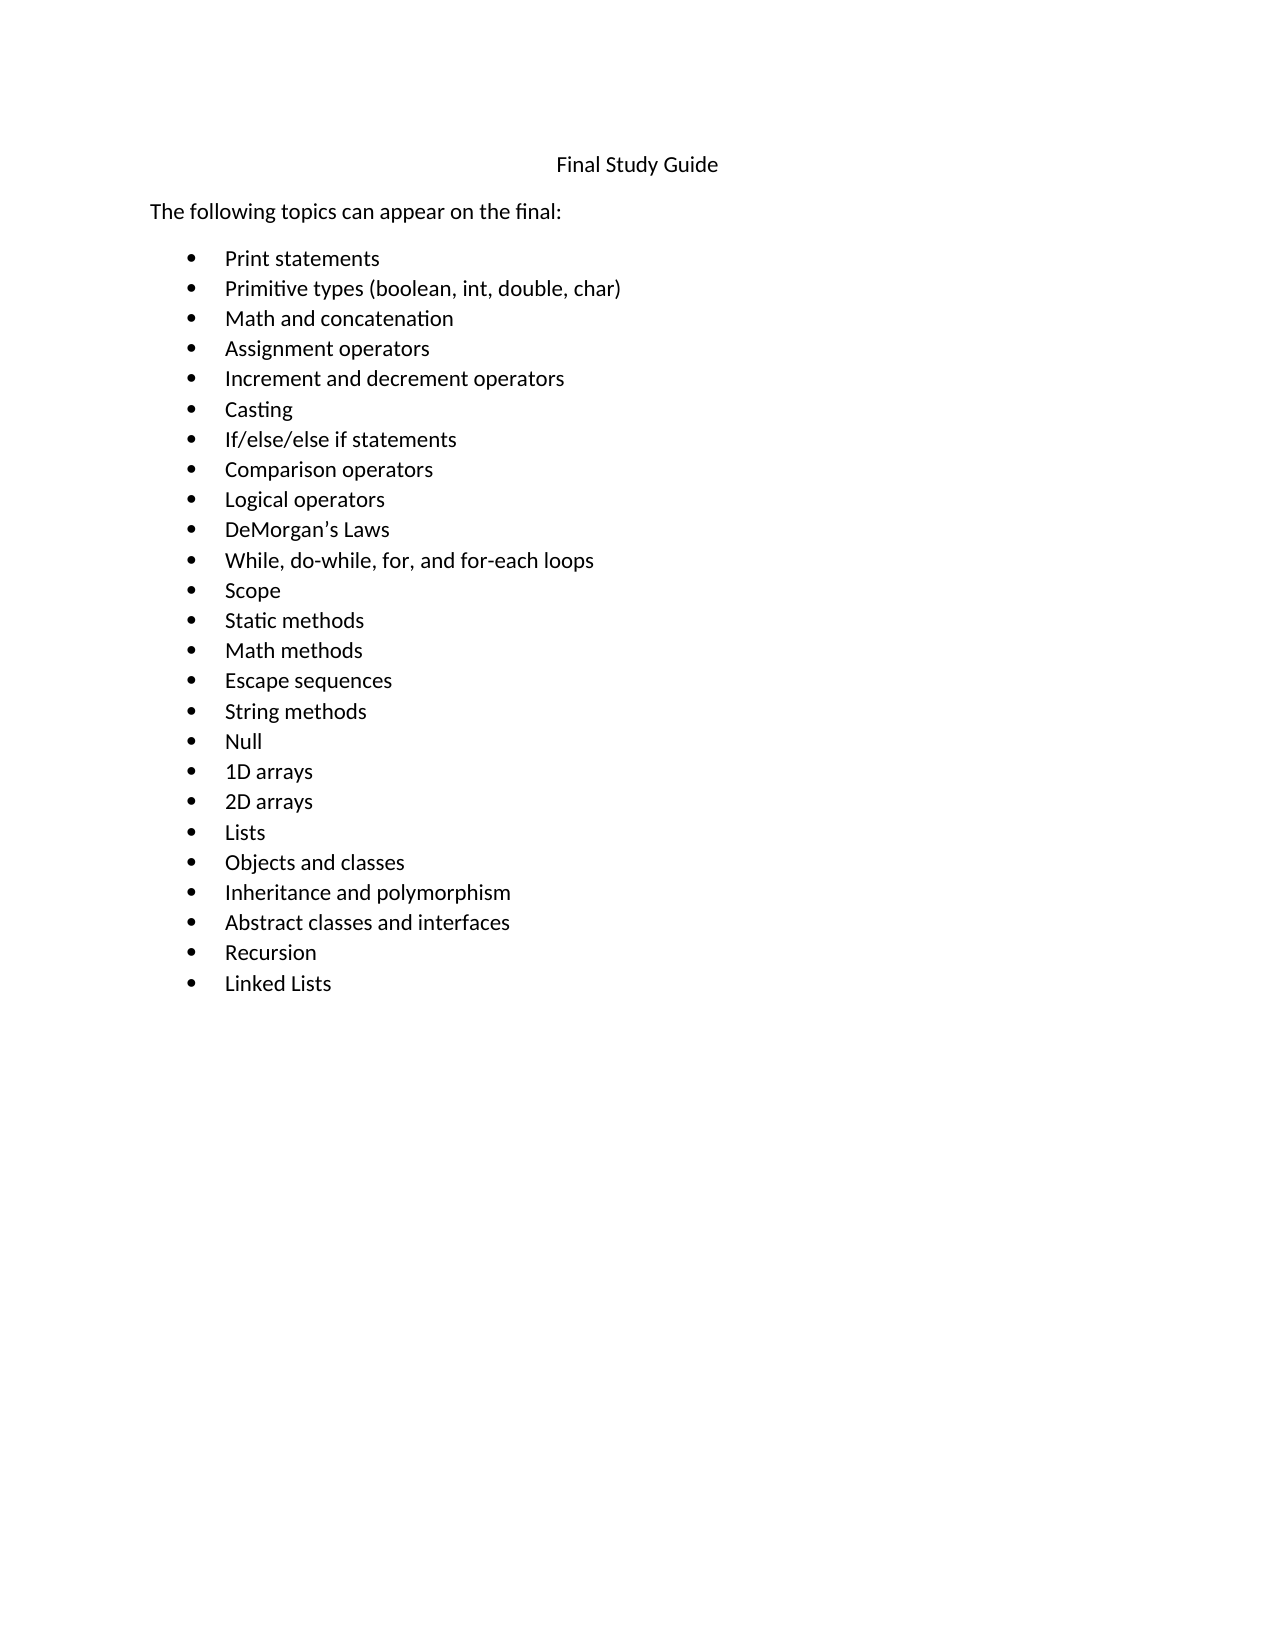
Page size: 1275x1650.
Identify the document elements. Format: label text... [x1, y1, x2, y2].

list Inheritance and polymorphism [187, 878, 1125, 906]
list Math methods [187, 636, 1125, 664]
list Linked Lists [187, 969, 1125, 997]
list Objects and classes [187, 848, 1125, 876]
list Math and concatenation [187, 304, 1125, 332]
list While, do-while, for, and for-each loops [187, 546, 1125, 574]
list Escape sequences [187, 667, 1125, 695]
list Logical operators [187, 485, 1125, 513]
list Primitive types (boolean, int, double, char) [187, 274, 1125, 302]
list Recursion [187, 938, 1125, 967]
list Lists [187, 818, 1125, 846]
list Comparison operators [187, 455, 1125, 483]
list Increment and decrement operators [187, 364, 1125, 393]
list Casting [187, 395, 1125, 423]
list DeMorgan’s Laws [187, 516, 1125, 544]
list Assignment operators [187, 334, 1125, 362]
list String methods [187, 697, 1125, 725]
list Null [187, 727, 1125, 755]
list Static methods [187, 606, 1125, 634]
text Final Study Guide [150, 150, 1125, 178]
text The following topics can appear on the final: [150, 197, 1125, 225]
list Abstract classes and interfaces [187, 908, 1125, 936]
list 1D arrays [187, 757, 1125, 785]
list Scope [187, 576, 1125, 604]
list 2D arrays [187, 787, 1125, 816]
list If/else/else if statements [187, 425, 1125, 453]
list Print statements [187, 244, 1125, 272]
